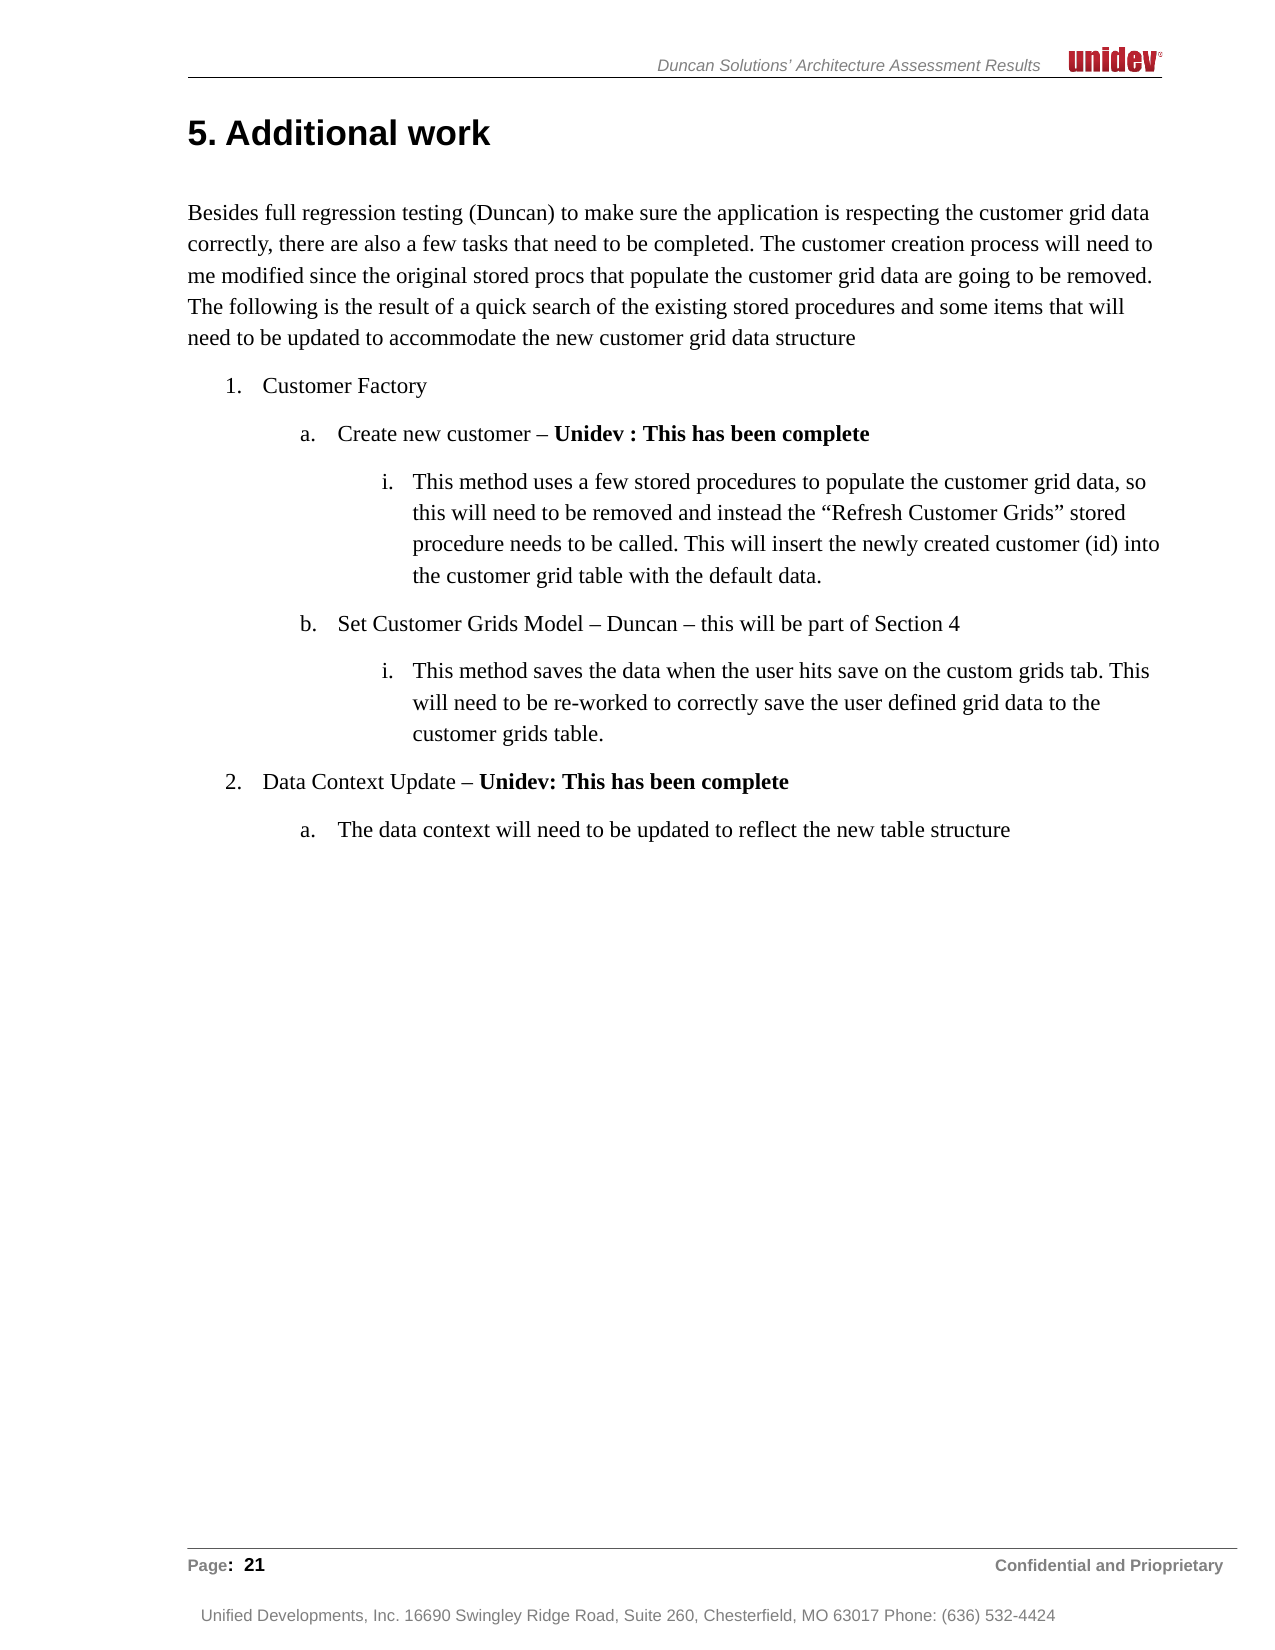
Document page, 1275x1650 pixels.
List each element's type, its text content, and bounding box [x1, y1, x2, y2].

list Customer Factory [225, 367, 1162, 398]
subtitle Additional work [187, 96, 1162, 153]
list This method uses a few stored procedures to populate the customer grid data, so this will need to be removed and instead the “Refresh Customer Grids” stored procedure needs to be called. This will insert the newly created customer (id) into the customer grid table with the default data. [394, 463, 1162, 588]
list This method saves the data when the user hits save on the custom grids tab. This will need to be re-worked to correctly save the user defined grid data to the customer grids table. [394, 653, 1162, 746]
list The data context will need to be updated to reflect the new table structure [300, 811, 1162, 842]
picture [1068, 46, 1163, 72]
list Create new customer – Unidev : This has been complete [300, 415, 1162, 446]
list Data Context Update – Unidev: This has been complete [225, 763, 1162, 794]
list Set Customer Grids Model – Duncan – this will be part of Section 4 [300, 605, 1162, 636]
text Besides full regression testing (Duncan) to make sure the application is respecting the customer grid data correctly, there are also a few tasks that need to be completed. The customer creation process will need to me modified since the original stored procs that populate the customer grid data are going to be removed. The following is the result of a quick search of the existing stored procedures and some items that will need to be updated to accommodate the new customer grid data structure [187, 194, 1162, 351]
